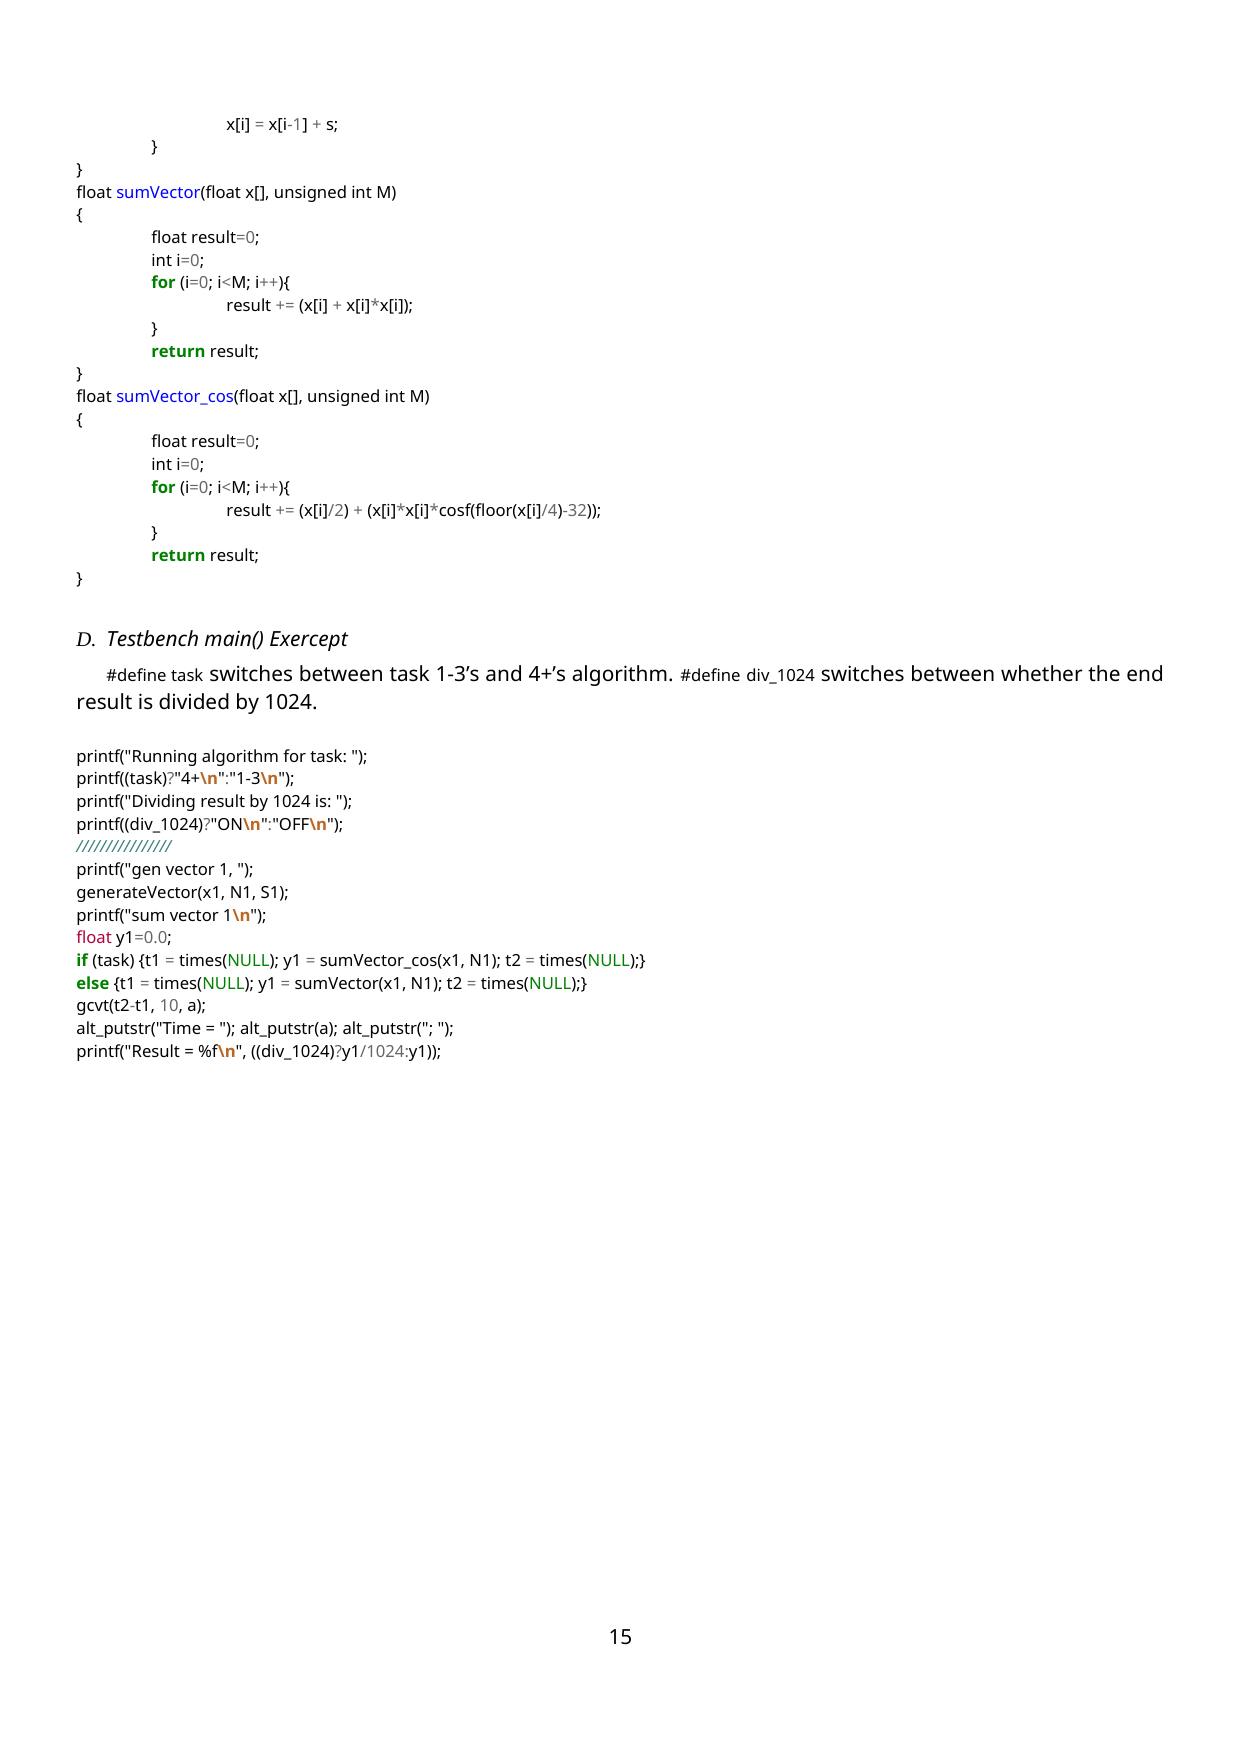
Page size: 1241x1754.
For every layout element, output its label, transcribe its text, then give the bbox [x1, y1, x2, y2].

text { [76, 407, 1164, 430]
text } [76, 521, 1164, 544]
text float sumVector_cos(float x[], unsigned int M) [76, 385, 1164, 407]
text printf("gen vector 1, "); [76, 858, 1164, 881]
text #define task switches between task 1-3’s and 4+’s algorithm. #define div_1024 switches between whether the end result is divided by 1024. [76, 659, 1164, 716]
text float result=0; [76, 226, 1164, 248]
text result += (x[i]/2) + (x[i]*x[i]*cosf(floor(x[i]/4)-32)); [76, 498, 1164, 521]
text } [76, 317, 1164, 339]
text } [76, 566, 1164, 589]
text int i=0; [76, 453, 1164, 476]
text return result; [76, 339, 1164, 362]
text if (task) {t1 = times(NULL); y1 = sumVector_cos(x1, N1); t2 = times(NULL);} [76, 949, 1164, 971]
text printf("sum vector 1\n"); [76, 903, 1164, 926]
text int i=0; [76, 248, 1164, 271]
text printf((task)?"4+\n":"1-3\n"); [76, 767, 1164, 790]
text else {t1 = times(NULL); y1 = sumVector(x1, N1); t2 = times(NULL);} [76, 971, 1164, 994]
subtitle Testbench main() Exercept [76, 624, 1164, 653]
text printf("Result = %f\n", ((div_1024)?y1/1024:y1)); [76, 1039, 1164, 1062]
text float sumVector(float x[], unsigned int M) [76, 180, 1164, 203]
text for (i=0; i<M; i++){ [76, 271, 1164, 294]
text gcvt(t2-t1, 10, a); [76, 994, 1164, 1017]
text float result=0; [76, 430, 1164, 453]
text //////////////// [76, 835, 1164, 858]
text result += (x[i] + x[i]*x[i]); [76, 294, 1164, 317]
text } [76, 158, 1164, 180]
text } [76, 362, 1164, 385]
text { [76, 203, 1164, 226]
text x[i] = x[i-1] + s; [76, 112, 1164, 135]
text printf((div_1024)?"ON\n":"OFF\n"); [76, 812, 1164, 835]
text generateVector(x1, N1, S1); [76, 881, 1164, 903]
text alt_putstr("Time = "); alt_putstr(a); alt_putstr("; "); [76, 1017, 1164, 1039]
text for (i=0; i<M; i++){ [76, 476, 1164, 498]
text return result; [76, 544, 1164, 566]
text printf("Dividing result by 1024 is: "); [76, 790, 1164, 812]
text printf("Running algorithm for task: "); [76, 744, 1164, 767]
text } [76, 135, 1164, 158]
text float y1=0.0; [76, 926, 1164, 949]
